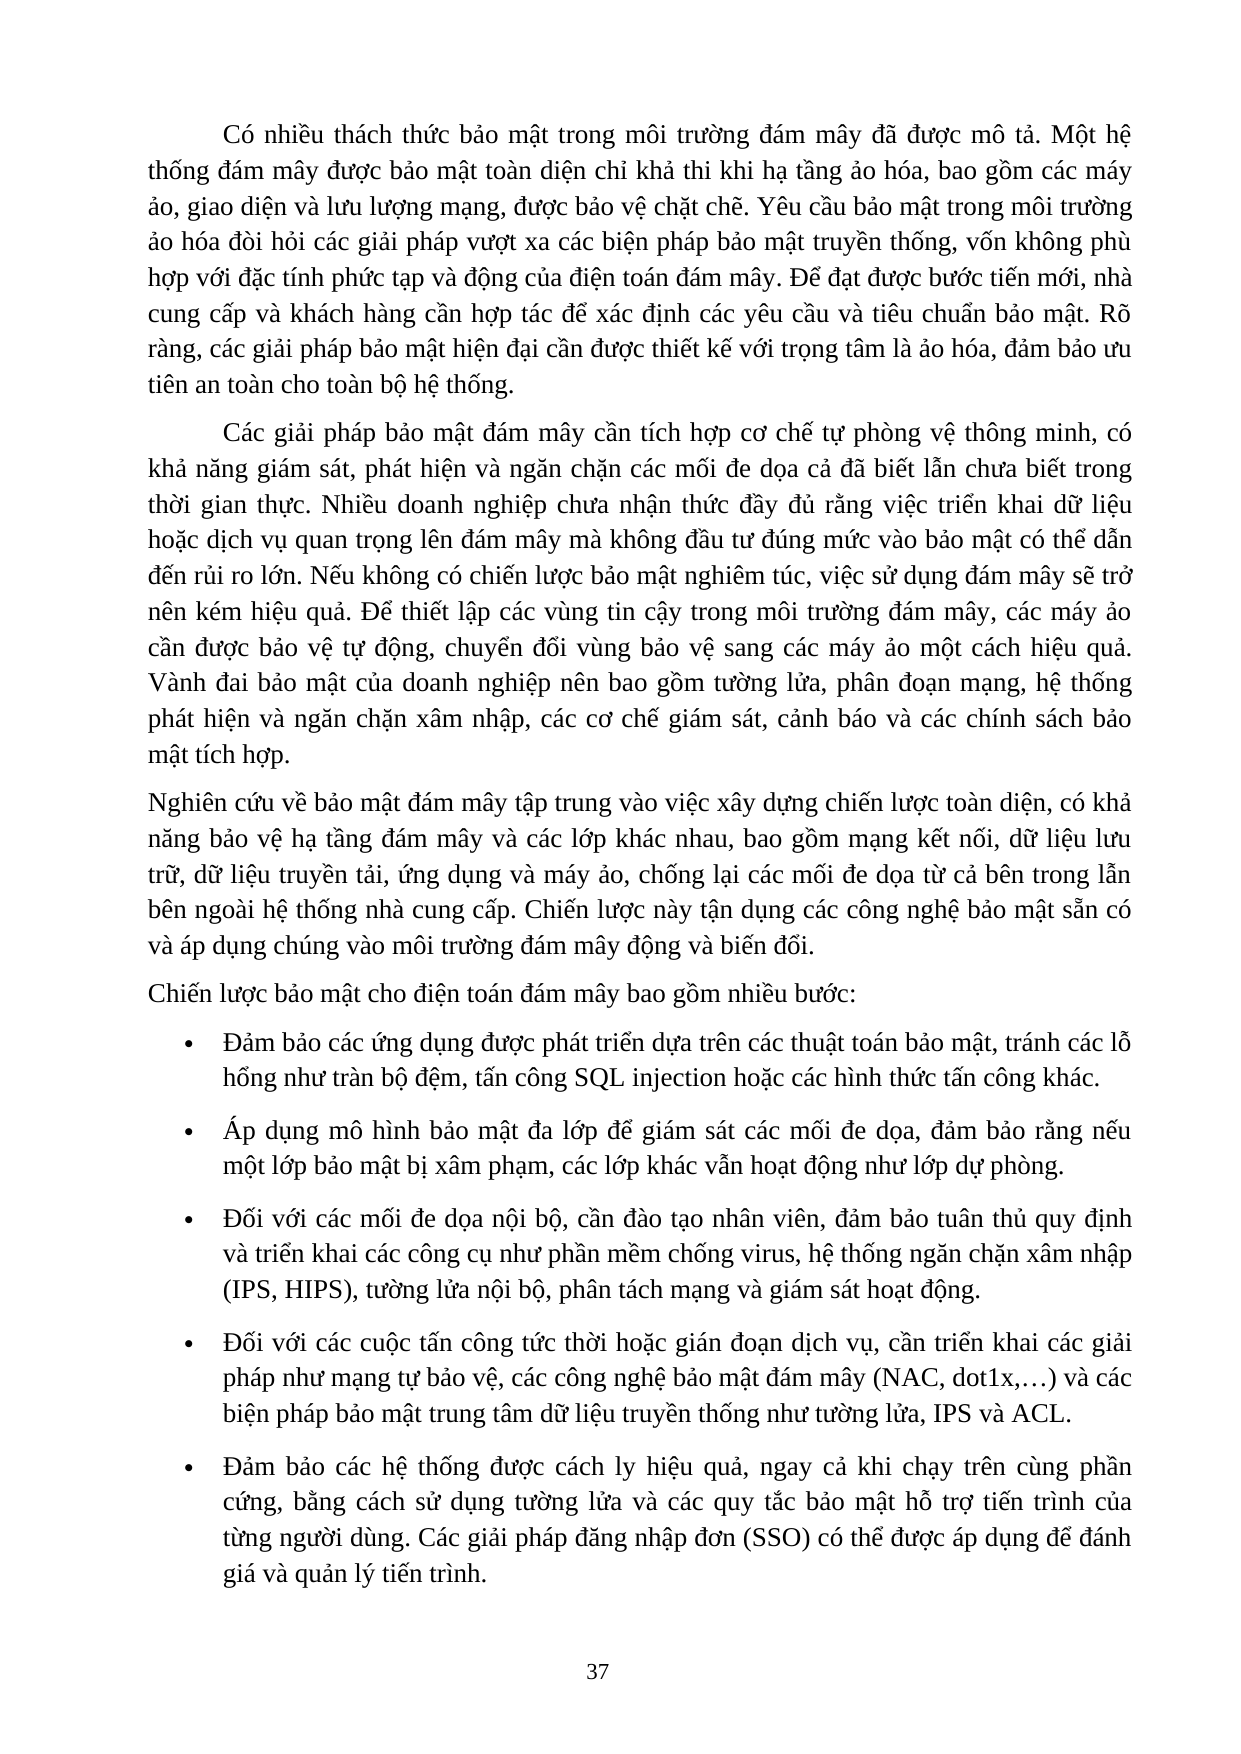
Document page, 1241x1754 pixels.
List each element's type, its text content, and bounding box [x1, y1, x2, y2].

text Có nhiều thách thức bảo mật trong môi trường đám mây đã được mô tả. Một hệ thống đám mây được bảo mật toàn diện chỉ khả thi khi hạ tầng ảo hóa, bao gồm các máy ảo, giao diện và lưu lượng mạng, được bảo vệ chặt chẽ. Yêu cầu bảo mật trong môi trường ảo hóa đòi hỏi các giải pháp vượt xa các biện pháp bảo mật truyền thống, vốn không phù hợp với đặc tính phức tạp và động của điện toán đám mây. Để đạt được bước tiến mới, nhà cung cấp và khách hàng cần hợp tác để xác định các yêu cầu và tiêu chuẩn bảo mật. Rõ ràng, các giải pháp bảo mật hiện đại cần được thiết kế với trọng tâm là ảo hóa, đảm bảo ưu tiên an toàn cho toàn bộ hệ thống. [148, 118, 1134, 399]
list Đối với các cuộc tấn công tức thời hoặc gián đoạn dịch vụ, cần triển khai các giải pháp như mạng tự bảo vệ, các công nghệ bảo mật đám mây (NAC, dot1x,…) và các biện pháp bảo mật trung tâm dữ liệu truyền thống như tường lửa, IPS và ACL. [185, 1326, 1134, 1428]
text Nghiên cứu về bảo mật đám mây tập trung vào việc xây dựng chiến lược toàn diện, có khả năng bảo vệ hạ tầng đám mây và các lớp khác nhau, bao gồm mạng kết nối, dữ liệu lưu trữ, dữ liệu truyền tải, ứng dụng và máy ảo, chống lại các mối đe dọa từ cả bên trong lẫn bên ngoài hệ thống nhà cung cấp. Chiến lược này tận dụng các công nghệ bảo mật sẵn có và áp dụng chúng vào môi trường đám mây động và biến đổi. [148, 786, 1134, 960]
list Đảm bảo các ứng dụng được phát triển dựa trên các thuật toán bảo mật, tránh các lỗ hổng như tràn bộ đệm, tấn công SQL injection hoặc các hình thức tấn công khác. [185, 1026, 1134, 1092]
text Các giải pháp bảo mật đám mây cần tích hợp cơ chế tự phòng vệ thông minh, có khả năng giám sát, phát hiện và ngăn chặn các mối đe dọa cả đã biết lẫn chưa biết trong thời gian thực. Nhiều doanh nghiệp chưa nhận thức đầy đủ rằng việc triển khai dữ liệu hoặc dịch vụ quan trọng lên đám mây mà không đầu tư đúng mức vào bảo mật có thể dẫn đến rủi ro lớn. Nếu không có chiến lược bảo mật nghiêm túc, việc sử dụng đám mây sẽ trở nên kém hiệu quả. Để thiết lập các vùng tin cậy trong môi trường đám mây, các máy ảo cần được bảo vệ tự động, chuyển đổi vùng bảo vệ sang các máy ảo một cách hiệu quả. Vành đai bảo mật của doanh nghiệp nên bao gồm tường lửa, phân đoạn mạng, hệ thống phát hiện và ngăn chặn xâm nhập, các cơ chế giám sát, cảnh báo và các chính sách bảo mật tích hợp. [148, 416, 1134, 769]
text Chiến lược bảo mật cho điện toán đám mây bao gồm nhiều bước: [148, 977, 1134, 1008]
list Áp dụng mô hình bảo mật đa lớp để giám sát các mối đe dọa, đảm bảo rằng nếu một lớp bảo mật bị xâm phạm, các lớp khác vẫn hoạt động như lớp dự phòng. [185, 1114, 1134, 1181]
list Đảm bảo các hệ thống được cách ly hiệu quả, ngay cả khi chạy trên cùng phần cứng, bằng cách sử dụng tường lửa và các quy tắc bảo mật hỗ trợ tiến trình của từng người dùng. Các giải pháp đăng nhập đơn (SSO) có thể được áp dụng để đánh giá và quản lý tiến trình. [185, 1449, 1134, 1588]
list Đối với các mối đe dọa nội bộ, cần đào tạo nhân viên, đảm bảo tuân thủ quy định và triển khai các công cụ như phần mềm chống virus, hệ thống ngăn chặn xâm nhập (IPS, HIPS), tường lửa nội bộ, phân tách mạng và giám sát hoạt động. [185, 1202, 1134, 1304]
